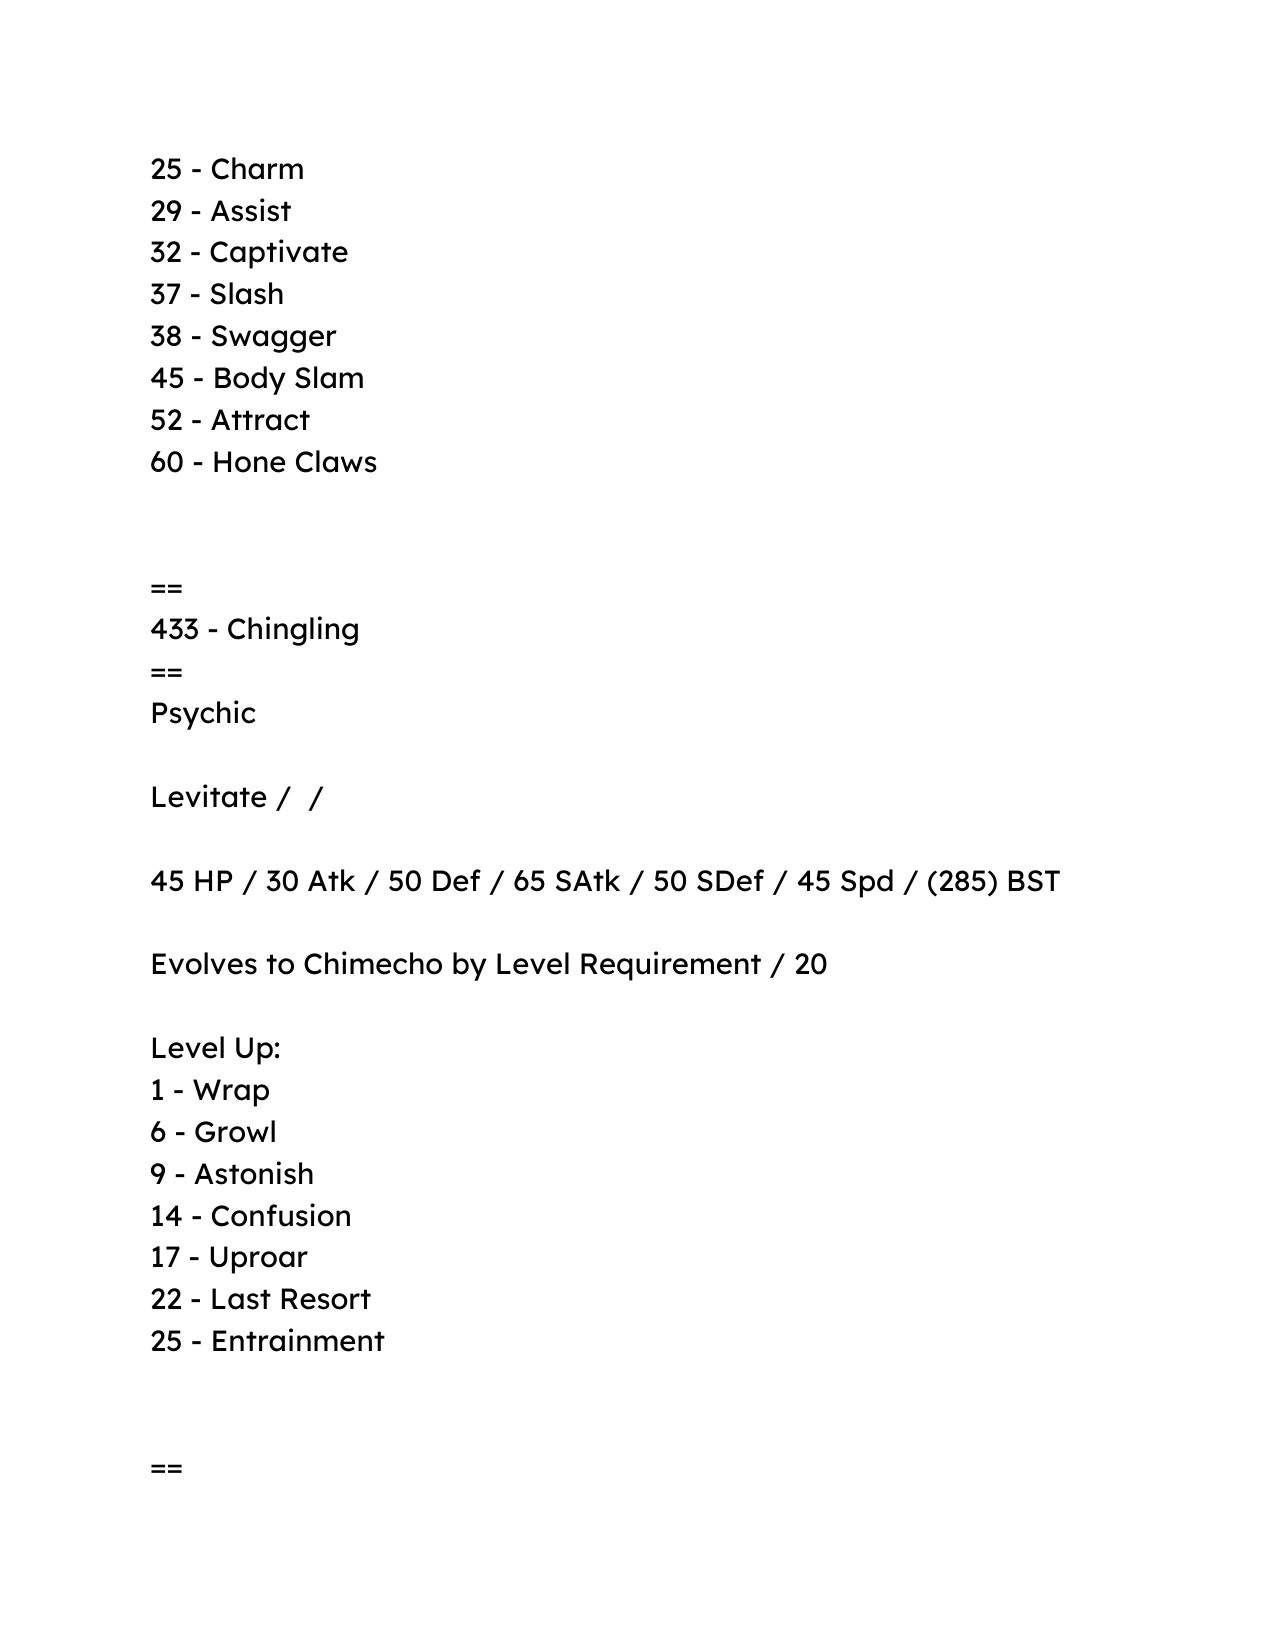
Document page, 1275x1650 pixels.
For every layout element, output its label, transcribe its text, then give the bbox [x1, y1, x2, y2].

text 25 - Entrainment [150, 1322, 1125, 1359]
text 37 - Slash [150, 276, 1125, 312]
text 6 - Growl [150, 1113, 1125, 1149]
text 25 - Charm [150, 150, 1125, 186]
text Evolves to Chimecho by Level Requirement / 20 [150, 946, 1125, 982]
text 9 - Astonish [150, 1155, 1125, 1191]
text 29 - Assist [150, 192, 1125, 228]
text 1 - Wrap [150, 1071, 1125, 1108]
text == [150, 1448, 1125, 1484]
text 45 - Body Slam [150, 359, 1125, 396]
text 32 - Captivate [150, 234, 1125, 270]
text Psychic [150, 694, 1125, 731]
text Levitate / / [150, 778, 1125, 814]
text Level Up: [150, 1029, 1125, 1066]
text 60 - Hone Claws [150, 443, 1125, 479]
text 45 HP / 30 Atk / 50 Def / 65 SAtk / 50 SDef / 45 Spd / (285) BST [150, 862, 1125, 898]
text 17 - Uproar [150, 1239, 1125, 1275]
text 38 - Swagger [150, 317, 1125, 354]
text == [150, 652, 1125, 689]
text 14 - Confusion [150, 1197, 1125, 1233]
text 22 - Last Resort [150, 1281, 1125, 1317]
text 433 - Chingling [150, 611, 1125, 647]
text 52 - Attract [150, 401, 1125, 438]
text == [150, 569, 1125, 605]
